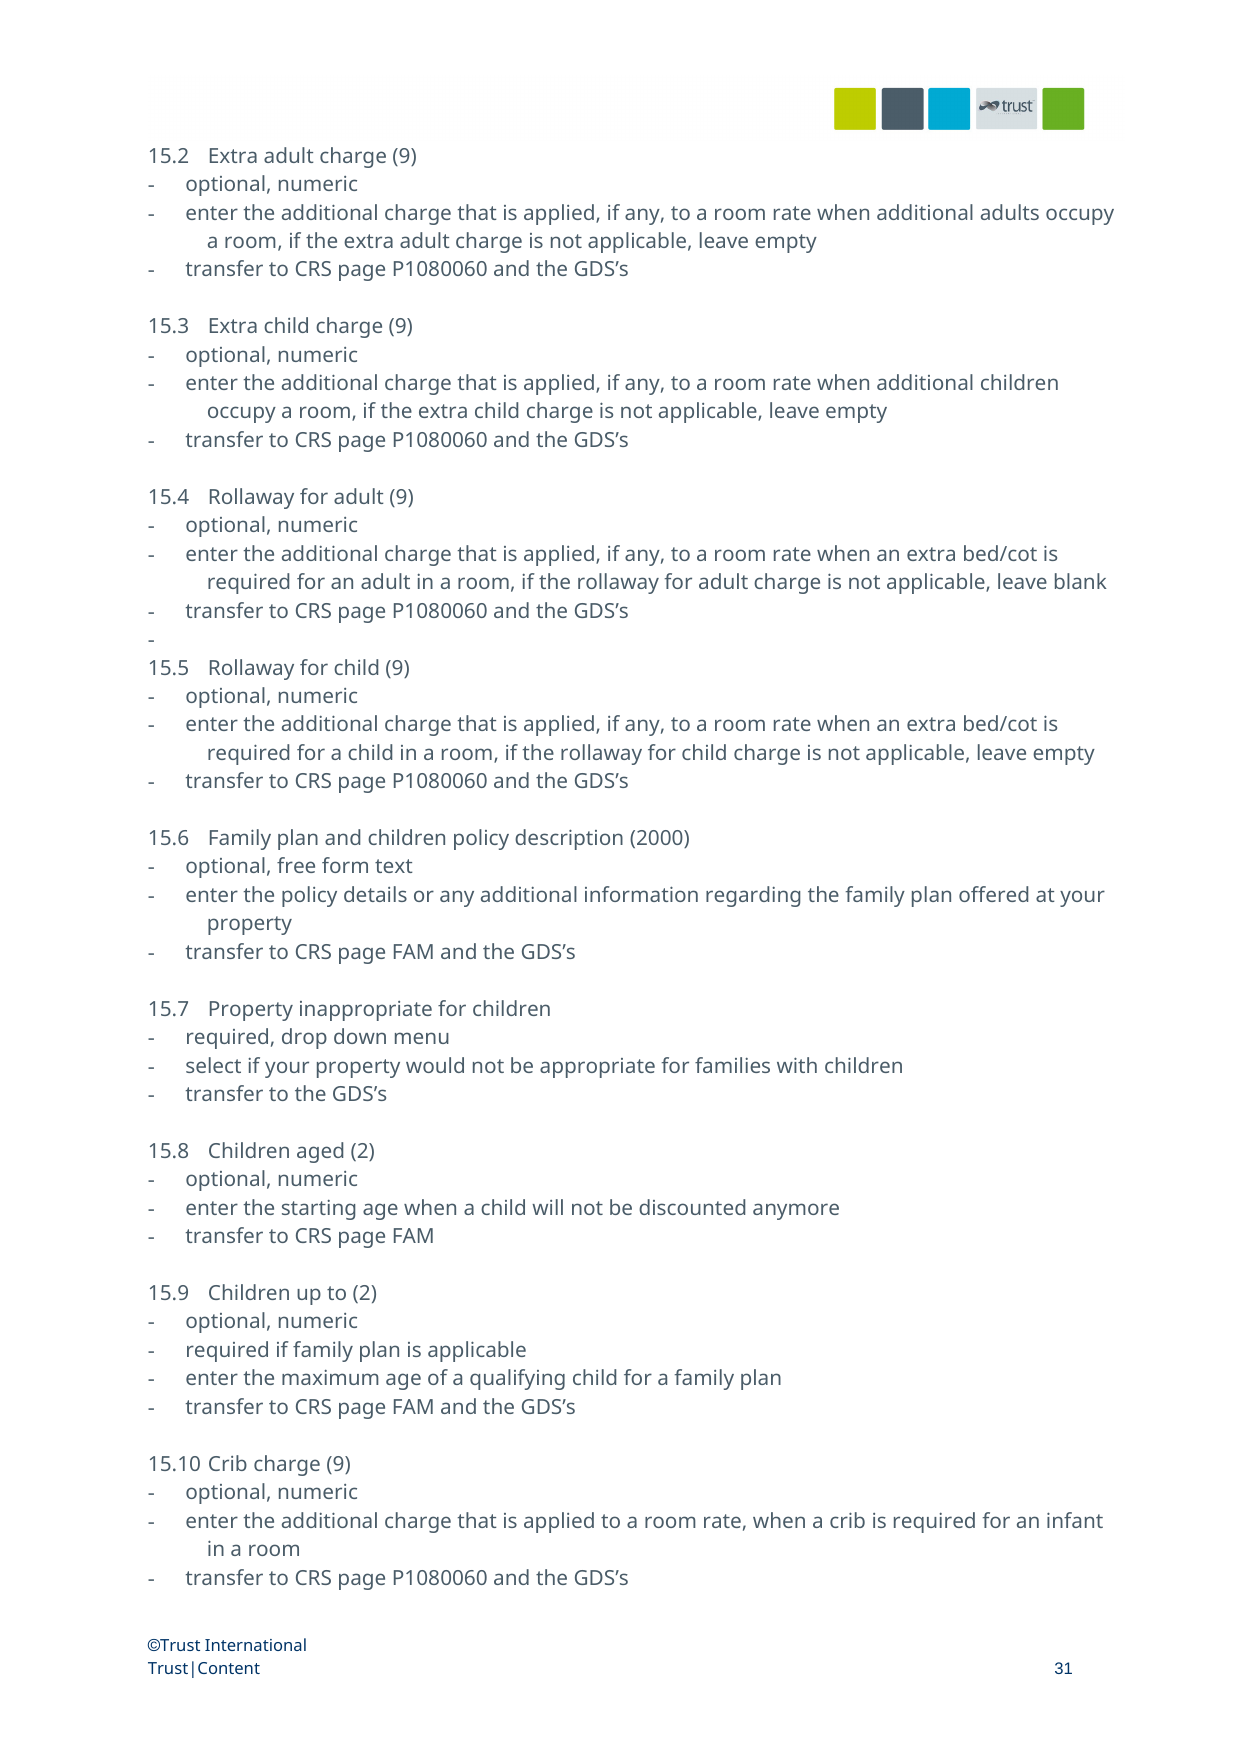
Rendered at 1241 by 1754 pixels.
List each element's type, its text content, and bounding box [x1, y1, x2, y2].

list required, drop down menu [148, 1022, 1125, 1051]
list optional, free form text [148, 852, 1125, 880]
list enter the additional charge that is applied, if any, to a room rate when an extra bed/cot is required for a child in a room, if the rollaway for child charge is not applicable, leave empty [148, 709, 1125, 766]
subtitle Extra adult charge (9) [148, 141, 1125, 169]
list enter the additional charge that is applied, if any, to a room rate when additional children occupy a room, if the extra child charge is not applicable, leave empty [148, 368, 1125, 425]
list enter the starting age when a child will not be discounted anymore [148, 1193, 1125, 1221]
list optional, numeric [148, 169, 1125, 198]
list select if your property would not be appropriate for families with children [148, 1051, 1125, 1079]
list transfer to CRS page P1080060 and the GDS’s [148, 254, 1125, 283]
list transfer to CRS page FAM and the GDS’s [148, 1392, 1125, 1420]
list optional, numeric [148, 1307, 1125, 1335]
subtitle Children aged (2) [148, 1136, 1125, 1164]
subtitle Extra child charge (9) [148, 311, 1125, 340]
subtitle Children up to (2) [148, 1278, 1125, 1307]
picture [147, 75, 1125, 141]
subtitle Rollaway for adult (9) [148, 482, 1125, 510]
subtitle Family plan and children policy description (2000) [148, 823, 1125, 852]
list transfer to CRS page FAM and the GDS’s [148, 937, 1125, 965]
subtitle Property inappropriate for children [148, 994, 1125, 1022]
list enter the additional charge that is applied to a room rate, when a crib is required for an infant in a room [148, 1506, 1125, 1563]
list optional, numeric [148, 340, 1125, 368]
list enter the policy details or any additional information regarding the family plan offered at your property [148, 880, 1125, 937]
list transfer to CRS page P1080060 and the GDS’s [148, 425, 1125, 453]
list enter the additional charge that is applied, if any, to a room rate when additional adults occupy a room, if the extra adult charge is not applicable, leave empty [148, 198, 1125, 254]
list transfer to CRS page FAM [148, 1221, 1125, 1250]
list enter the additional charge that is applied, if any, to a room rate when an extra bed/cot is required for an adult in a room, if the rollaway for adult charge is not applicable, leave blank [148, 539, 1125, 596]
list transfer to CRS page P1080060 and the GDS’s [148, 1563, 1125, 1591]
list transfer to CRS page P1080060 and the GDS’s [148, 766, 1125, 795]
list optional, numeric [148, 1164, 1125, 1193]
subtitle Crib charge (9) [148, 1449, 1125, 1477]
list optional, numeric [148, 1477, 1125, 1506]
list required if family plan is applicable [148, 1335, 1125, 1363]
list transfer to the GDS’s [148, 1079, 1125, 1108]
list enter the maximum age of a qualifying child for a family plan [148, 1363, 1125, 1392]
list transfer to CRS page P1080060 and the GDS’s [148, 596, 1125, 624]
subtitle Rollaway for child (9) [148, 653, 1125, 681]
list optional, numeric [148, 681, 1125, 709]
list optional, numeric [148, 510, 1125, 539]
